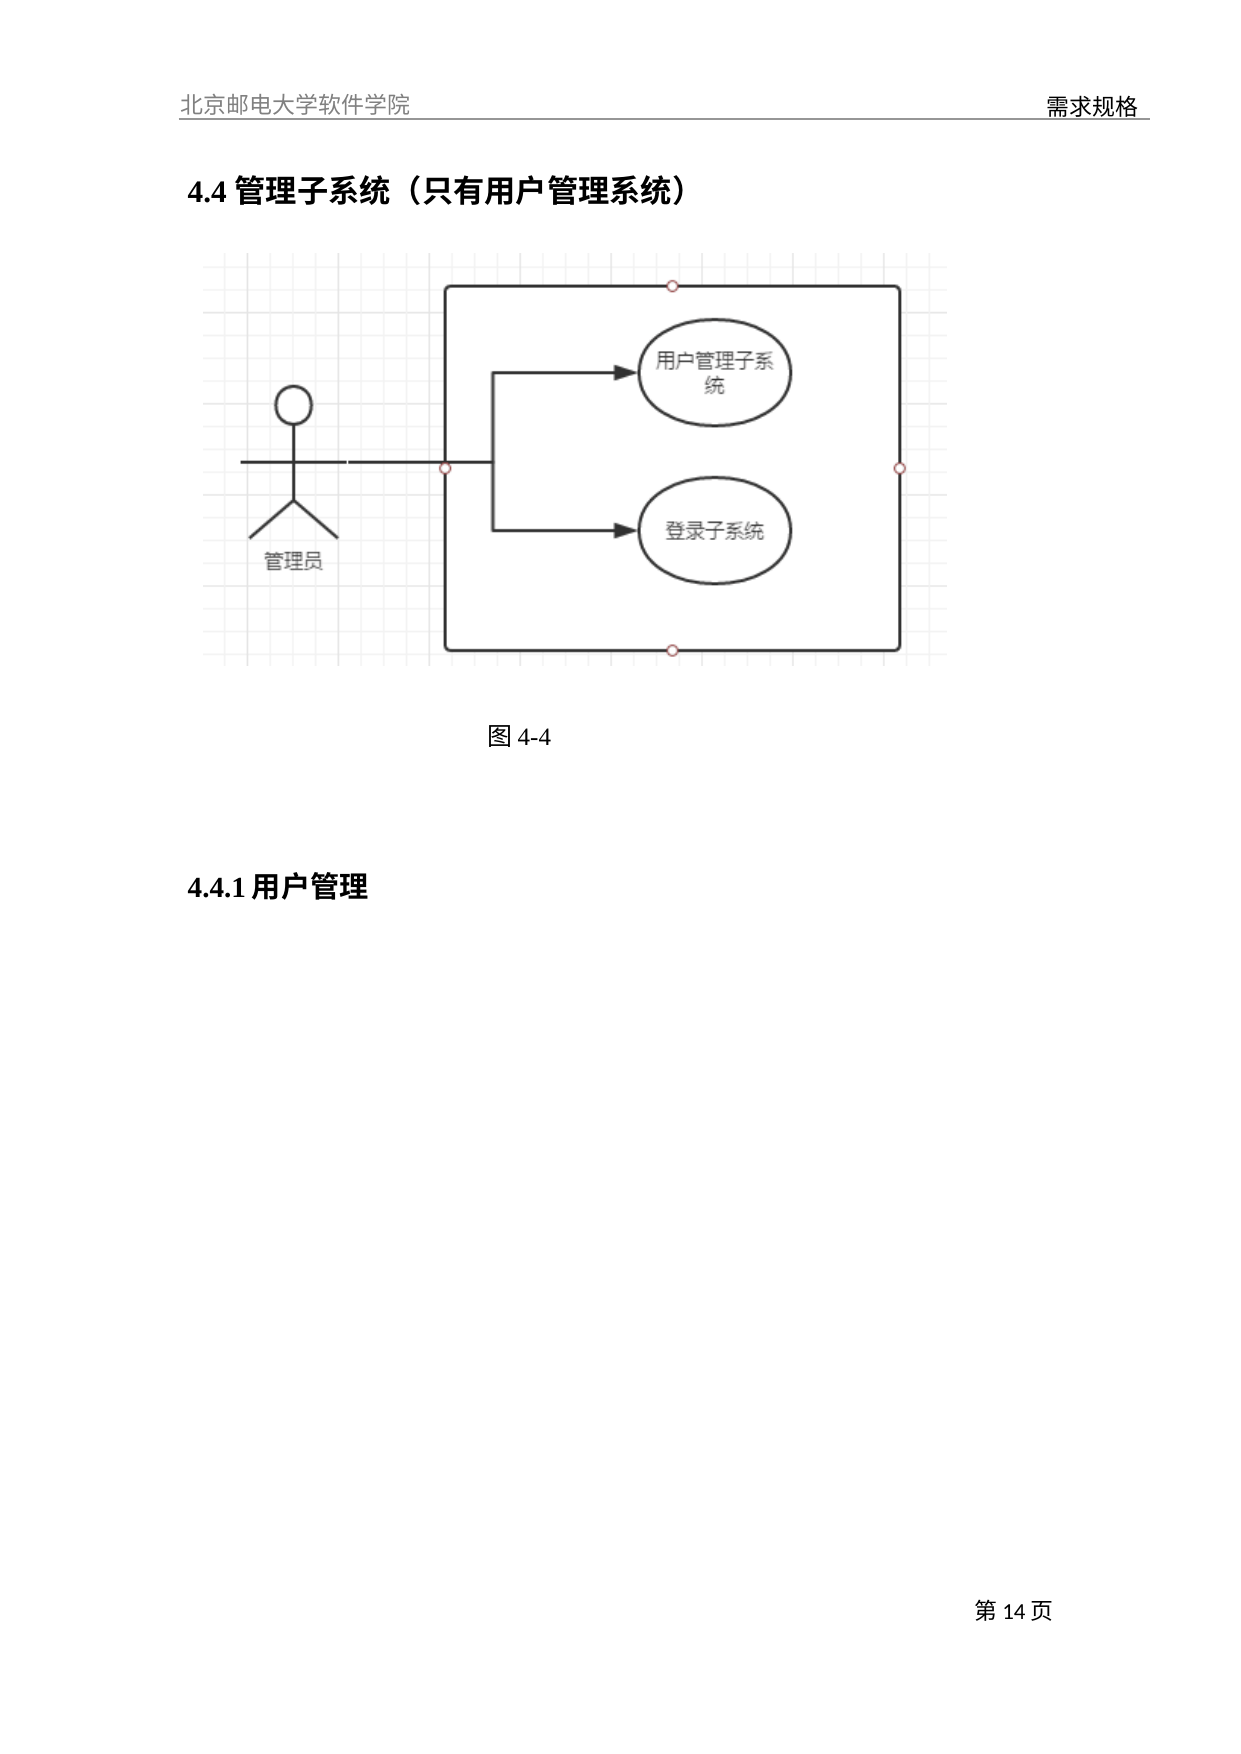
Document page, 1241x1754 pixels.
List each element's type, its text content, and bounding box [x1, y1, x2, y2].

subtitle 4.4 管理子系统（只有用户管理系统） [187, 156, 1053, 221]
text 图4-4 [187, 702, 1053, 767]
subtitle 4.4.1用户管理 [187, 853, 1053, 918]
picture [203, 253, 947, 666]
